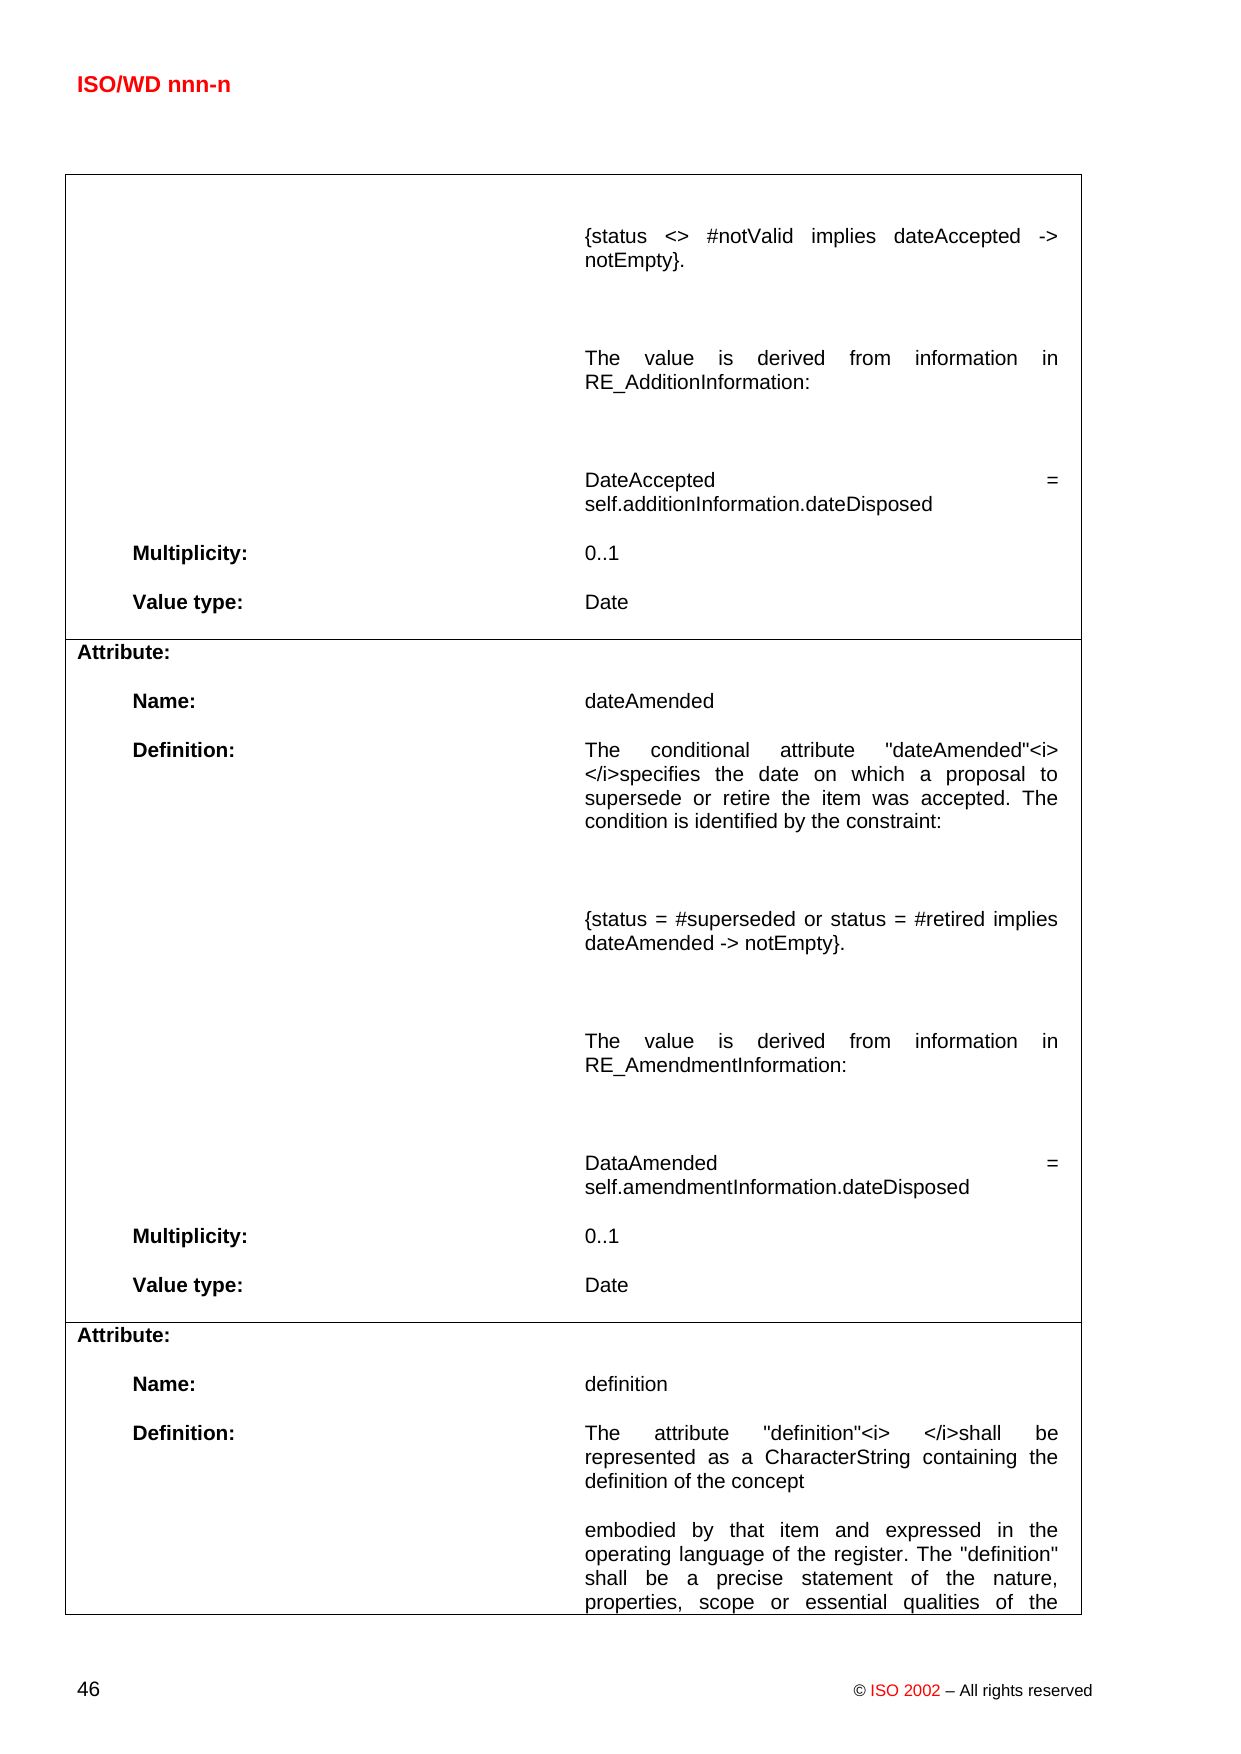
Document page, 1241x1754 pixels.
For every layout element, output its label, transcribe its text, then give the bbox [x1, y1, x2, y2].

table_cell Attribute: [66, 1323, 1081, 1614]
table_cell Attribute: [66, 640, 1081, 1322]
table_cell Attribute: [66, 175, 1081, 638]
